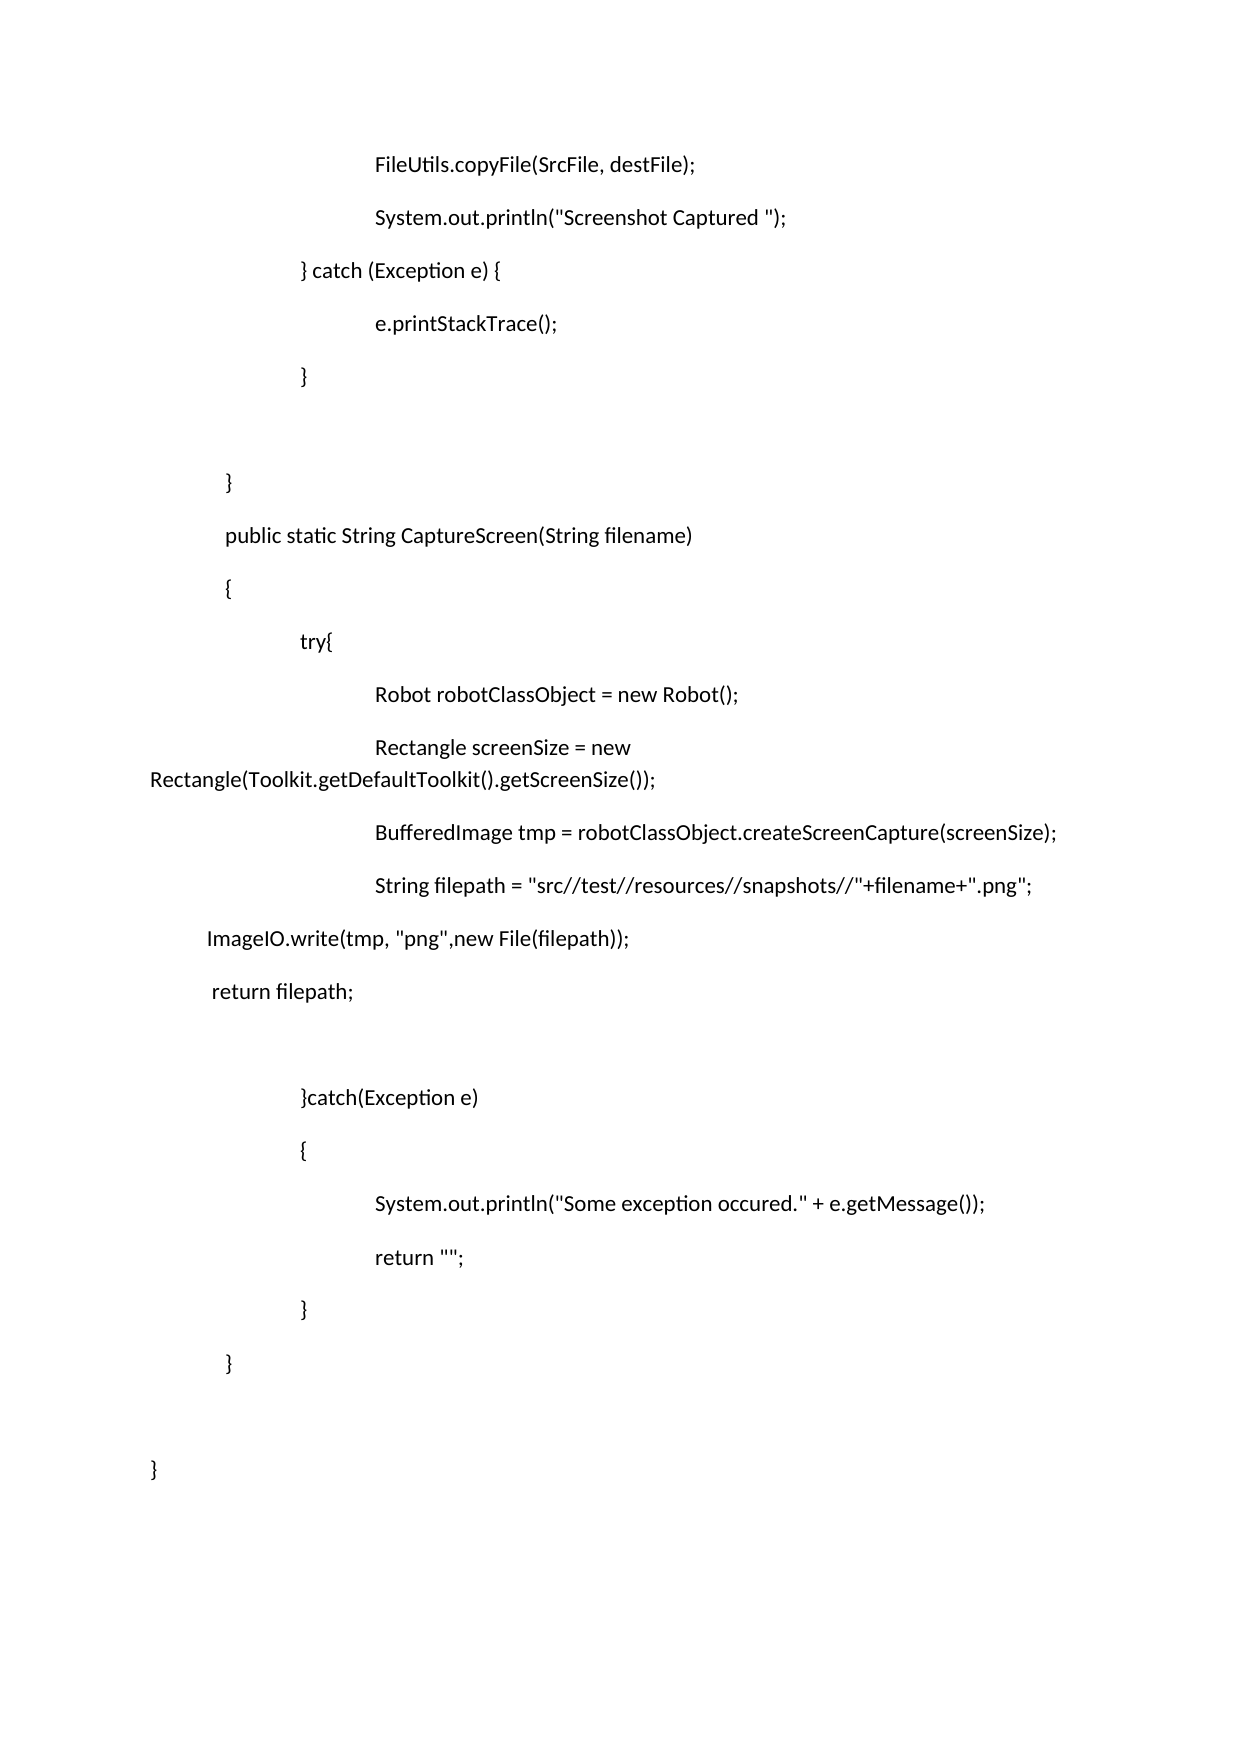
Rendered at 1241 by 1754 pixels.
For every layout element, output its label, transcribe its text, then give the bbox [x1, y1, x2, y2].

text } catch (Exception e) { [150, 256, 1090, 284]
text return filepath; [150, 977, 1090, 1006]
text } [150, 362, 1090, 390]
text String filepath = "src//test//resources//snapshots//"+filename+".png"; [150, 871, 1090, 899]
text ImageIO.write(tmp, "png",new File(filepath)); [150, 924, 1090, 952]
text { [150, 574, 1090, 602]
text } [150, 1296, 1090, 1324]
text return ""; [150, 1243, 1090, 1271]
text } [150, 1349, 1090, 1377]
text try{ [150, 627, 1090, 655]
text e.printStackTrace(); [150, 309, 1090, 337]
text BufferedImage tmp = robotClassObject.createScreenCapture(screenSize); [150, 818, 1090, 846]
text System.out.println("Some exception occured." + e.getMessage()); [150, 1189, 1090, 1218]
text Robot robotClassObject = new Robot(); [150, 680, 1090, 708]
text } [150, 1455, 1090, 1483]
text { [150, 1137, 1090, 1164]
text public static String CaptureScreen(String filename) [150, 521, 1090, 549]
text }catch(Exception e) [150, 1083, 1090, 1112]
text System.out.println("Screenshot Captured "); [150, 203, 1090, 231]
text FileUtils.copyFile(SrcFile, destFile); [150, 150, 1090, 178]
text Rectangle screenSize = new Rectangle(Toolkit.getDefaultToolkit().getScreenSize()); [150, 733, 1090, 793]
text } [150, 468, 1090, 496]
